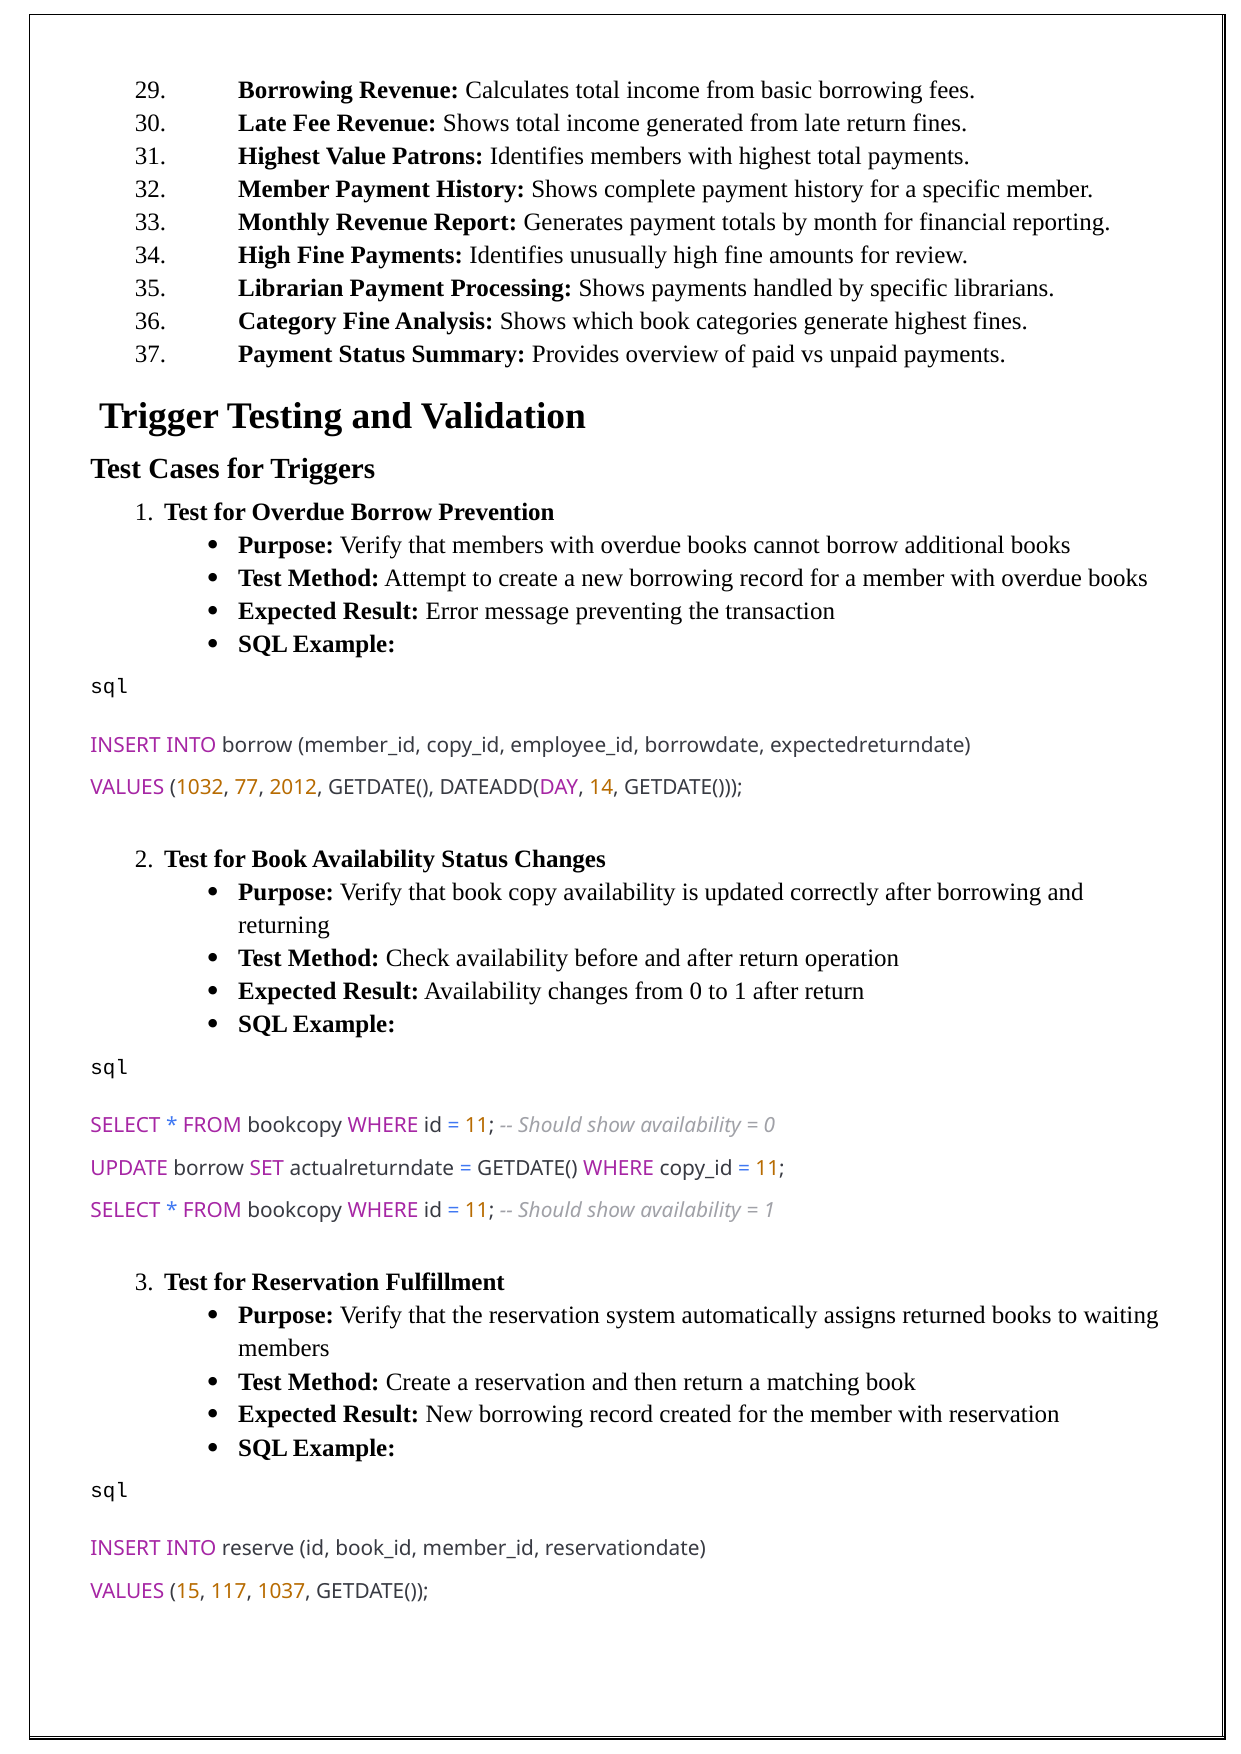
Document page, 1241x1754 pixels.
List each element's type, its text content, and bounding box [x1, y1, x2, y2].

list Librarian Payment Processing: Shows payments handled by specific librarians. [134, 273, 1162, 302]
list Expected Result: Availability changes from 0 to 1 after return [208, 976, 1162, 1005]
list SELECT * FROM bookcopy WHERE id = 11; -- Should show availability = 0 [90, 1110, 1162, 1139]
list SQL Example: [208, 1009, 1162, 1038]
list Payment Status Summary: Provides overview of paid vs unpaid payments. [134, 339, 1162, 368]
list Test Method: Check availability before and after return operation [208, 943, 1162, 972]
list SQL Example: [208, 629, 1162, 658]
subtitle Trigger Testing and Validation [90, 393, 1162, 436]
list sql [90, 677, 1162, 700]
list Test Method: Attempt to create a new borrowing record for a member with overdue books [208, 563, 1162, 592]
list VALUES (1032, 77, 2012, GETDATE(), DATEADD(DAY, 14, GETDATE())); [90, 772, 1162, 801]
list Purpose: Verify that book copy availability is updated correctly after borrowing and returning [208, 877, 1162, 939]
list Expected Result: New borrowing record created for the member with reservation [208, 1399, 1162, 1428]
list High Fine Payments: Identifies unusually high fine amounts for review. [134, 240, 1162, 269]
list sql [90, 1057, 1162, 1081]
list Late Fee Revenue: Shows total income generated from late return fines. [134, 108, 1162, 137]
list INSERT INTO reserve (id, book_id, member_id, reservationdate) [90, 1533, 1162, 1562]
list INSERT INTO borrow (member_id, copy_id, employee_id, borrowdate, expectedreturndate) [90, 730, 1162, 758]
list Test Method: Create a reservation and then return a matching book [208, 1367, 1162, 1395]
subtitle Test Cases for Triggers [90, 451, 1162, 484]
list Category Fine Analysis: Shows which book categories generate highest fines. [134, 306, 1162, 335]
list SELECT * FROM bookcopy WHERE id = 11; -- Should show availability = 1 [90, 1195, 1162, 1224]
list Purpose: Verify that members with overdue books cannot borrow additional books [208, 530, 1162, 559]
list sql [90, 1480, 1162, 1504]
list Monthly Revenue Report: Generates payment totals by month for financial reporting. [134, 207, 1162, 236]
list Test for Overdue Borrow Prevention [134, 497, 1162, 526]
list Highest Value Patrons: Identifies members with highest total payments. [134, 141, 1162, 170]
list Purpose: Verify that the reservation system automatically assigns returned books to waiting members [208, 1301, 1162, 1362]
list UPDATE borrow SET actualreturndate = GETDATE() WHERE copy_id = 11; [90, 1153, 1162, 1181]
list Expected Result: Error message preventing the transaction [208, 596, 1162, 625]
list SQL Example: [208, 1433, 1162, 1461]
list Test for Reservation Fulfillment [134, 1267, 1162, 1296]
list VALUES (15, 117, 1037, GETDATE()); [90, 1576, 1162, 1604]
list Borrowing Revenue: Calculates total income from basic borrowing fees. [134, 75, 1162, 104]
list Test for Book Availability Status Changes [134, 844, 1162, 873]
list Member Payment History: Shows complete payment history for a specific member. [134, 174, 1162, 203]
